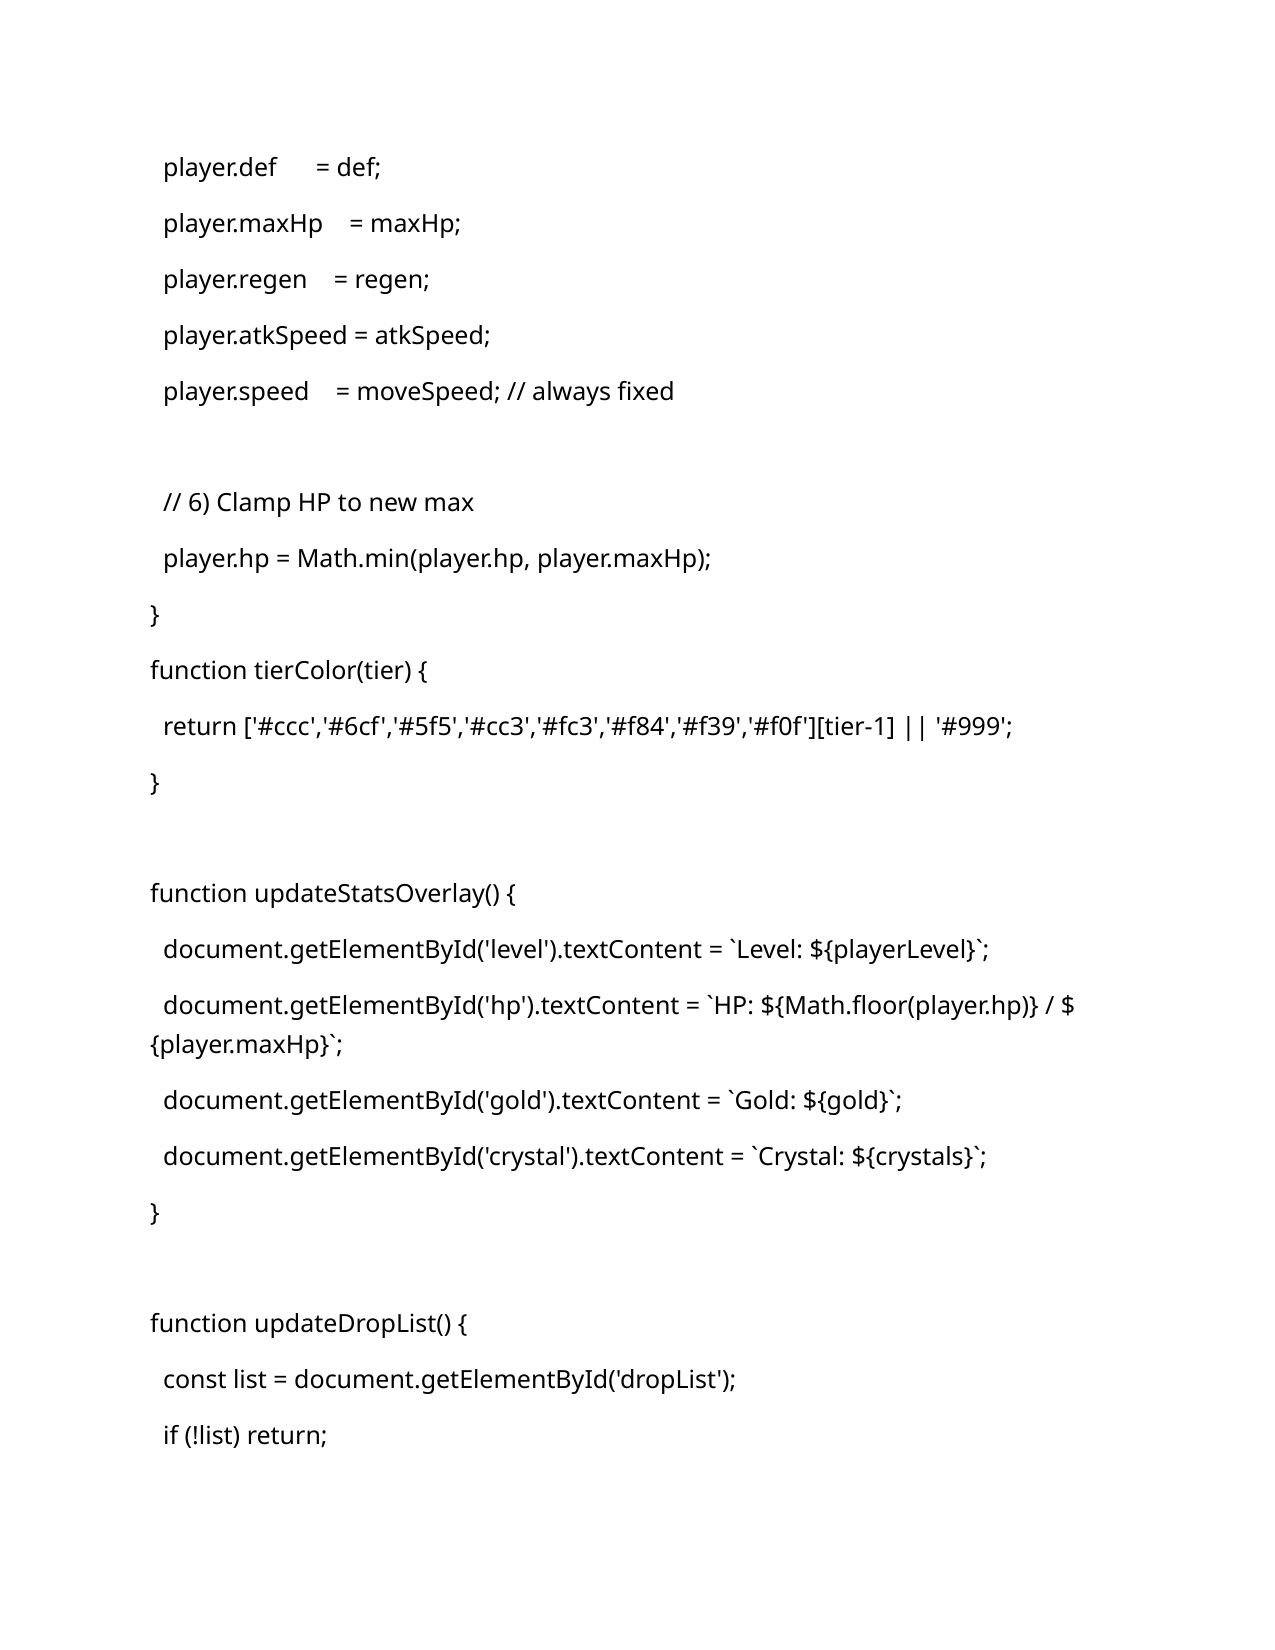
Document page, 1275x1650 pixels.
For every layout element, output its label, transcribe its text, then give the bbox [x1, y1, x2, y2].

text player.speed = moveSpeed; // always fixed [150, 373, 1125, 407]
text player.atkSpeed = atkSpeed; [150, 317, 1125, 352]
text player.def = def; [150, 150, 1125, 184]
text player.hp = Math.min(player.hp, player.maxHp); [150, 541, 1125, 575]
text player.maxHp = maxHp; [150, 206, 1125, 240]
text if (!list) return; [150, 1417, 1125, 1452]
text function updateStatsOverlay() { [150, 876, 1125, 910]
text // 6) Clamp HP to new max [150, 485, 1125, 519]
text const list = document.getElementById('dropList'); [150, 1362, 1125, 1396]
text } [150, 597, 1125, 631]
text function tierColor(tier) { [150, 652, 1125, 687]
text player.regen = regen; [150, 262, 1125, 296]
text document.getElementById('crystal').textContent = `Crystal: ${crystals}`; [150, 1138, 1125, 1172]
text } [150, 1194, 1125, 1228]
text } [150, 764, 1125, 798]
text document.getElementById('hp').textContent = `HP: ${Math.floor(player.hp)} / ${player.maxHp}`; [150, 987, 1125, 1061]
text document.getElementById('level').textContent = `Level: ${playerLevel}`; [150, 932, 1125, 966]
text document.getElementById('gold').textContent = `Gold: ${gold}`; [150, 1082, 1125, 1117]
text function updateDropList() { [150, 1306, 1125, 1340]
text return ['#ccc','#6cf','#5f5','#cc3','#fc3','#f84','#f39','#f0f'][tier-1] || '#999'; [150, 708, 1125, 742]
